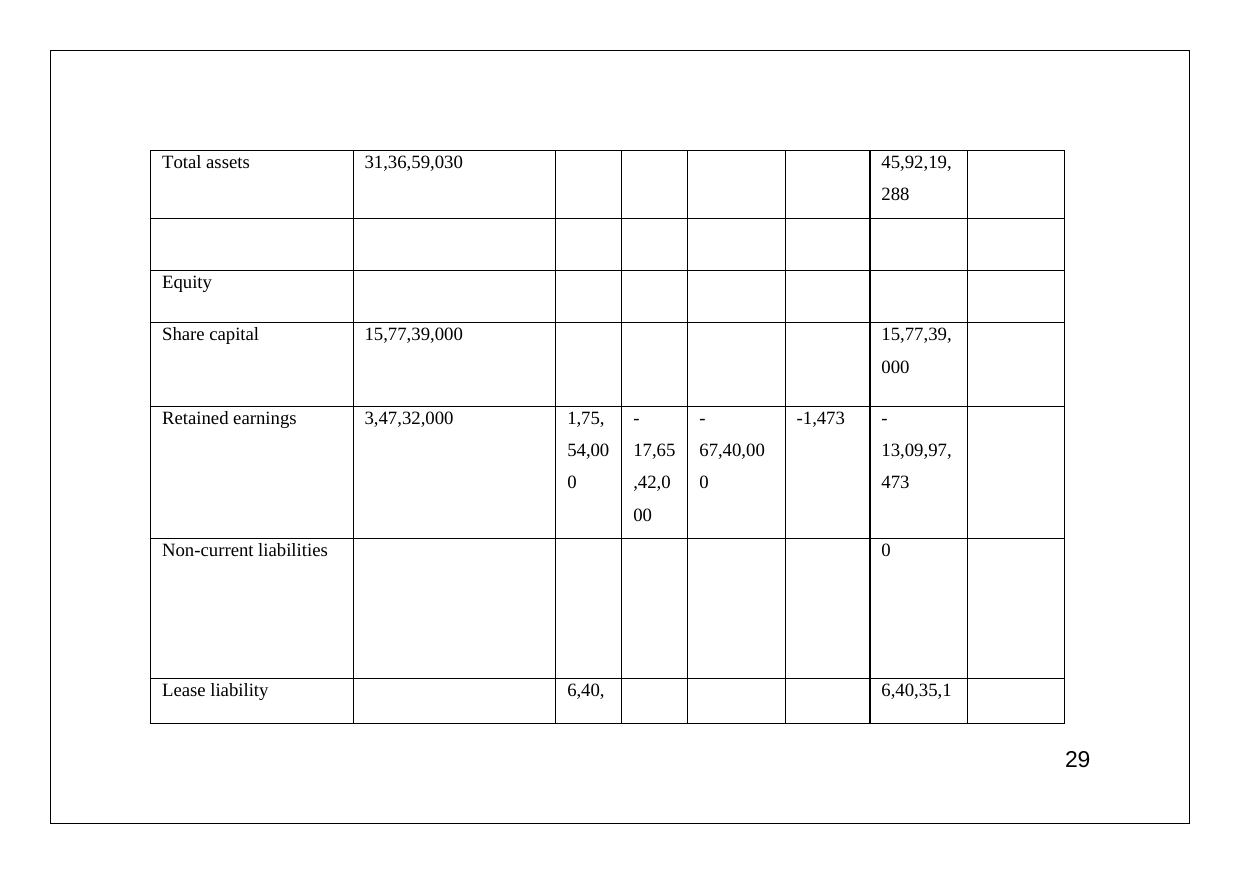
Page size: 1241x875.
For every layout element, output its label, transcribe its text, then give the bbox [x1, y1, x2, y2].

table_cell [556, 151, 621, 218]
table_cell [622, 323, 687, 406]
table_cell [622, 679, 687, 723]
table_cell [871, 219, 967, 270]
table_cell 1,75,54,000 [556, 407, 621, 538]
table_cell [968, 219, 1064, 270]
table_cell Lease liability [151, 679, 353, 723]
table_cell [688, 219, 785, 270]
table_cell [968, 151, 1064, 218]
table_cell -1,473 [786, 407, 869, 538]
table_cell [354, 539, 555, 678]
table_cell 15,77,39,000 [871, 323, 967, 406]
table_cell 0 [871, 539, 967, 678]
table_cell [786, 271, 869, 322]
table_cell [151, 219, 353, 270]
table_cell 6,40,35,130 [871, 679, 967, 723]
table_cell [622, 219, 687, 270]
table_cell [622, 271, 687, 322]
table_cell [871, 271, 967, 322]
table_cell [354, 679, 555, 723]
table_cell [968, 407, 1064, 538]
table_cell [688, 323, 785, 406]
table_cell -67,40,000 [688, 407, 785, 538]
table_cell [688, 679, 785, 723]
table_cell 31,36,59,030 [354, 151, 555, 218]
table_cell Non-current liabilities [151, 539, 353, 678]
table_cell [622, 151, 687, 218]
table_cell [688, 271, 785, 322]
table_cell -13,09,97,473 [871, 407, 967, 538]
table_cell [968, 271, 1064, 322]
table_cell [688, 539, 785, 678]
table_cell [968, 679, 1064, 723]
table_cell [556, 323, 621, 406]
table_cell 3,47,32,000 [354, 407, 555, 538]
table_cell Share capital [151, 323, 353, 406]
table_cell Retained earnings [151, 407, 353, 538]
table_cell [556, 271, 621, 322]
table_cell Total assets [151, 151, 353, 218]
table_cell [786, 323, 869, 406]
table_cell [354, 271, 555, 322]
table_cell [786, 151, 869, 218]
table_cell 6,40,35,130 [556, 679, 621, 723]
table_cell [688, 151, 785, 218]
table_cell [968, 323, 1064, 406]
table_cell [556, 539, 621, 678]
table_cell [354, 219, 555, 270]
table_cell [786, 539, 869, 678]
table_cell Equity [151, 271, 353, 322]
table_cell [786, 219, 869, 270]
table_cell -17,65,42,000 [622, 407, 687, 538]
table_cell 15,77,39,000 [354, 323, 555, 406]
table_cell [556, 219, 621, 270]
table_cell [786, 679, 869, 723]
table_cell [968, 539, 1064, 678]
table_cell 45,92,19,288 [871, 151, 967, 218]
table_cell [622, 539, 687, 678]
